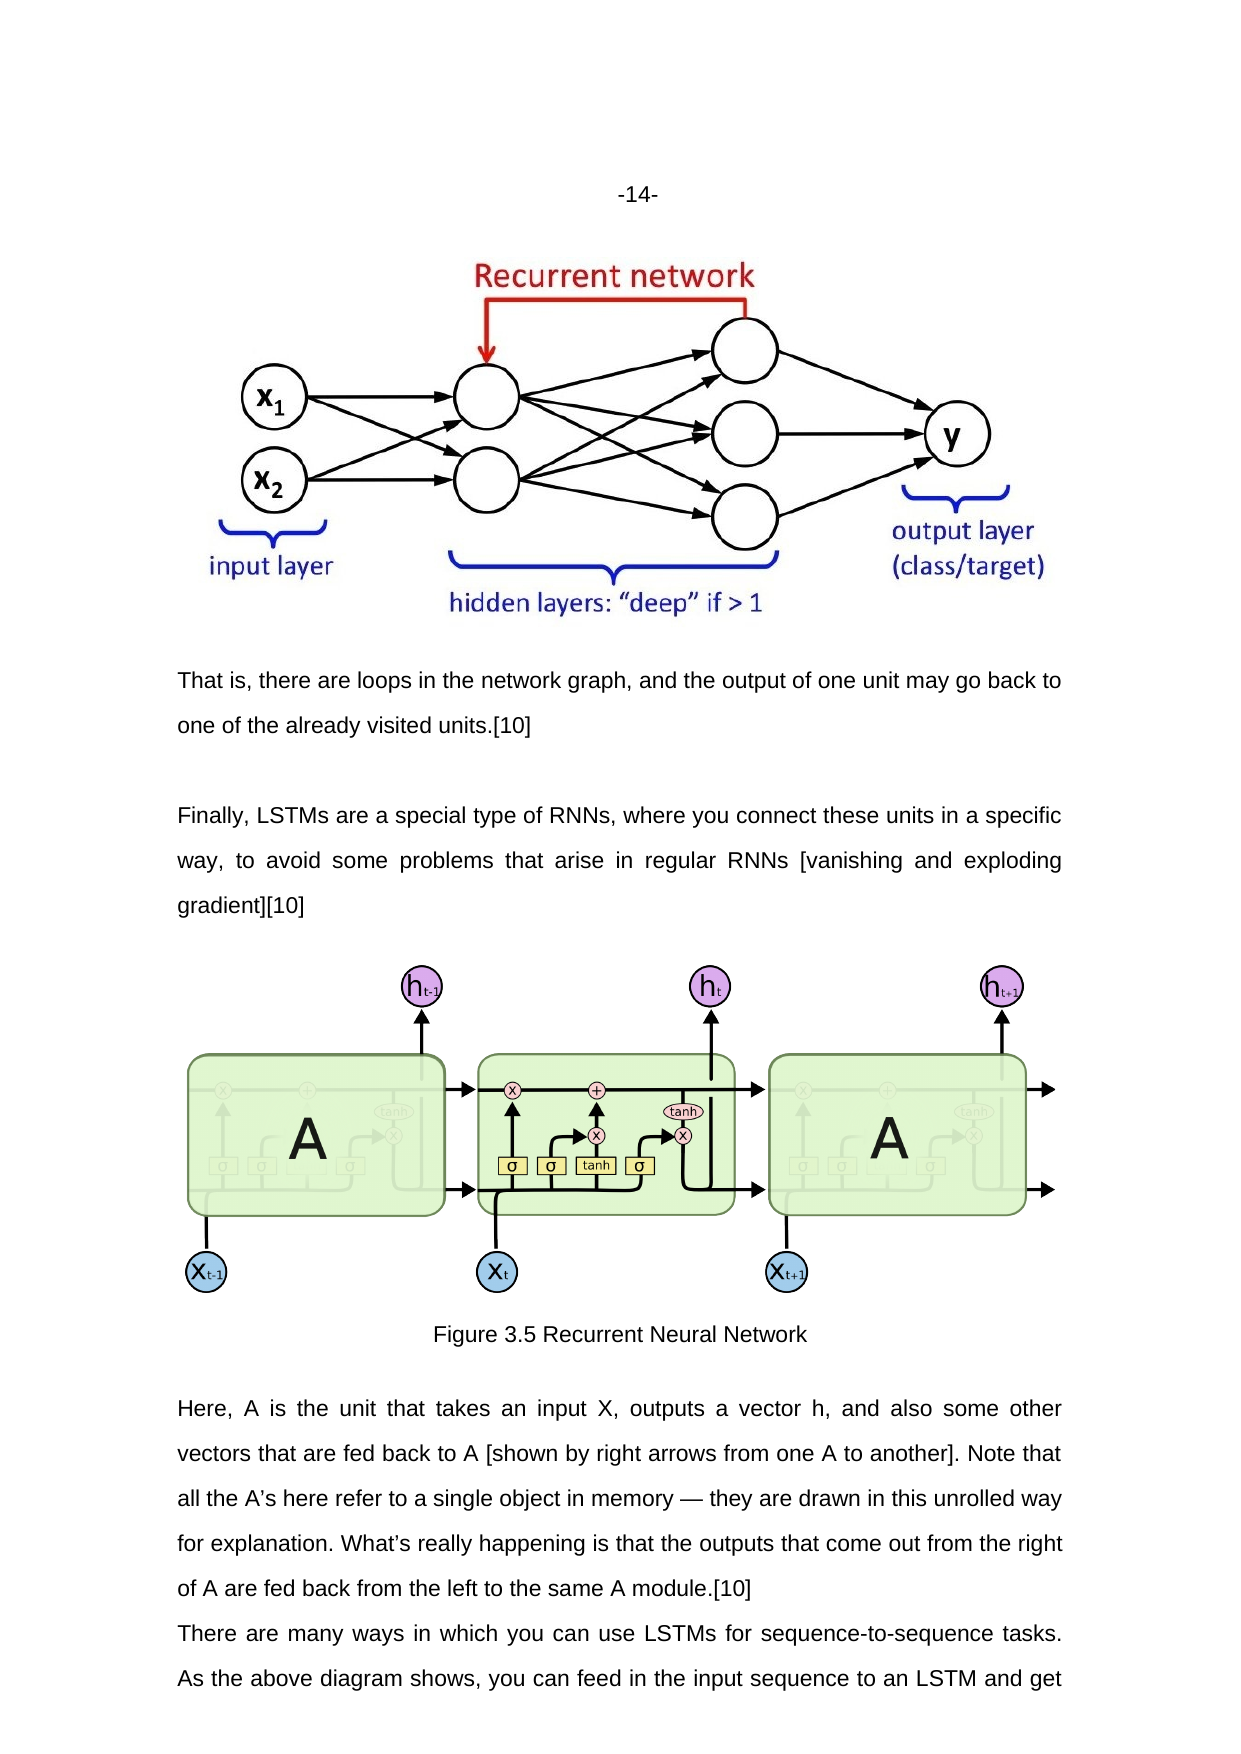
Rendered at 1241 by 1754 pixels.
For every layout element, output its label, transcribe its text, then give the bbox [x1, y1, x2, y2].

text Here, A is the unit that takes an input X, outputs a vector h, and also some other vectors that are fed back to A [shown by right arrows from one A to another]. Note that all the A’s here refer to a single object in memory — they are drawn in this unrolled way for explanation. What’s really happening is that the outputs that come out from the right of A are fed back from the left to the same A module.[10] [177, 1395, 1063, 1601]
picture [185, 965, 1056, 1293]
text -14- [177, 181, 1063, 208]
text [177, 1620, 1063, 1691]
text Figure 3.5 Recurrent Neural Network [177, 1321, 1063, 1347]
picture [183, 257, 1057, 636]
text Finally, LSTMs are a special type of RNNs, where you connect these units in a specific way, to avoid some problems that arise in regular RNNs [vanishing and exploding gradient][10] [177, 802, 1063, 918]
text That is, there are loops in the network graph, and the output of one unit may go back to one of the already visited units.[10] [177, 667, 1063, 738]
